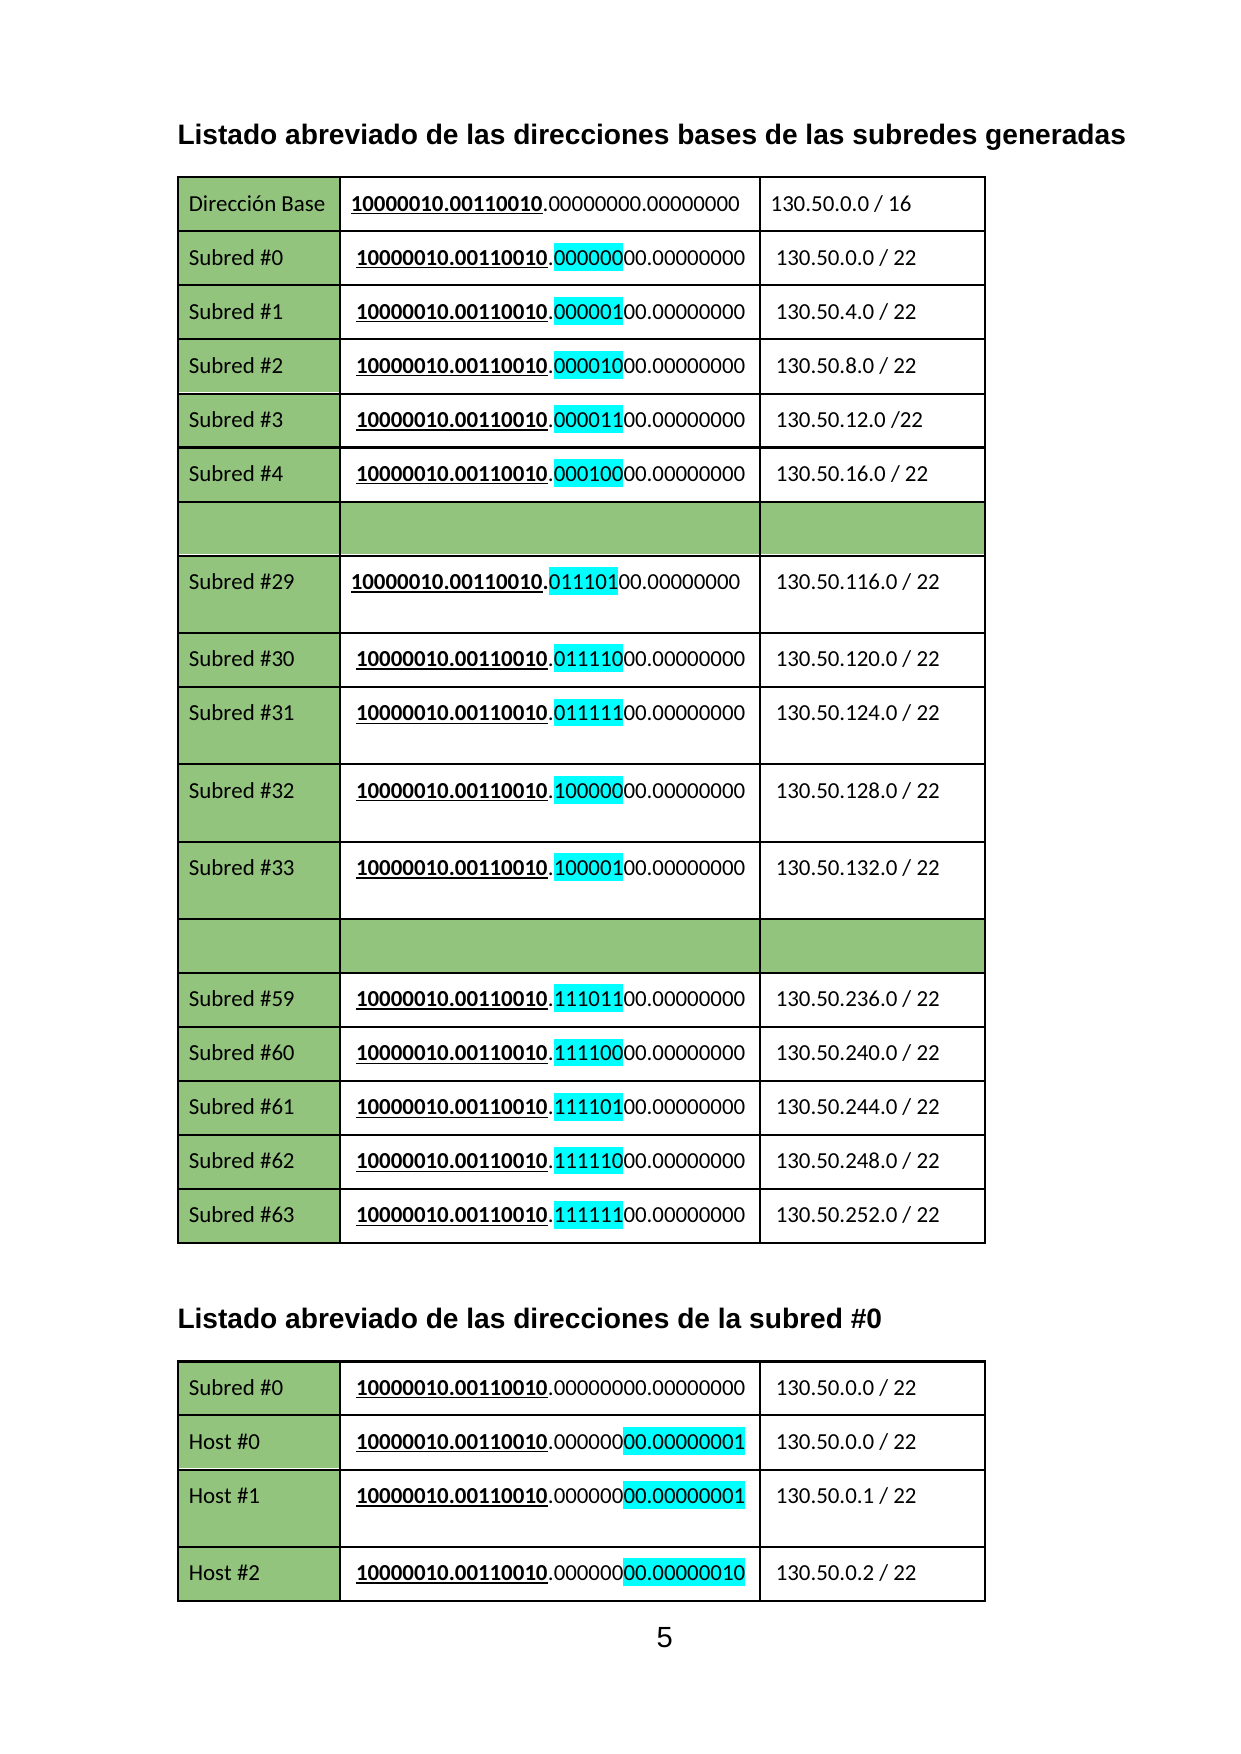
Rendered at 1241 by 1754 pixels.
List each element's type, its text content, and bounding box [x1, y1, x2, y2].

table_cell 130.50.128.0 / 22 [761, 765, 984, 841]
table_header Dirección Base [179, 178, 339, 230]
table_cell [761, 503, 984, 554]
table_cell 130.50.236.0 / 22 [761, 974, 984, 1026]
table_cell Subred #60 [179, 1028, 339, 1080]
table_cell 130.50.124.0 / 22 [761, 688, 984, 763]
table_cell 130.50.12.0 /22 [761, 395, 984, 446]
table_cell Subred #29 [179, 557, 339, 632]
table_header 10000010.00110010.00000000.00000001 [341, 1416, 759, 1468]
table_cell 130.50.8.0 / 22 [761, 340, 984, 392]
table_cell Subred #2 [179, 340, 339, 392]
table_header 10000010.00110010.00000000.00000000 [341, 1363, 759, 1414]
table_cell 10000010.00110010.00000000.00000000 [341, 232, 759, 284]
table_cell 10000010.00110010.01111100.00000000 [341, 688, 759, 763]
table_cell [341, 920, 759, 972]
table_cell Subred #4 [179, 449, 339, 501]
table_cell Subred #31 [179, 688, 339, 763]
table_cell Subred #59 [179, 974, 339, 1026]
table_cell 10000010.00110010.10000100.00000000 [341, 843, 759, 918]
table_cell 130.50.0.0 / 22 [761, 232, 984, 284]
table_cell 10000010.00110010.01111000.00000000 [341, 634, 759, 686]
table_cell 10000010.00110010.00000000.00000010 [341, 1548, 759, 1600]
table_cell 130.50.116.0 / 22 [761, 557, 984, 632]
table_cell 130.50.252.0 / 22 [761, 1190, 984, 1242]
table_cell 130.50.16.0 / 22 [761, 449, 984, 501]
table_cell 10000010.00110010.10000000.00000000 [341, 765, 759, 841]
table_cell Subred #63 [179, 1190, 339, 1242]
table_header 130.50.0.0 / 16 [761, 178, 984, 230]
table_cell 130.50.240.0 / 22 [761, 1028, 984, 1080]
table_cell Subred #61 [179, 1082, 339, 1134]
table_cell 10000010.00110010.11110100.00000000 [341, 1082, 759, 1134]
table_cell 130.50.132.0 / 22 [761, 843, 984, 918]
table_cell [761, 920, 984, 972]
table_header Subred #0 [179, 1363, 339, 1414]
text Listado abreviado de las direcciones bases de las subredes generadas [177, 118, 1152, 151]
table_cell 10000010.00110010.11101100.00000000 [341, 974, 759, 1026]
table_cell [341, 503, 759, 554]
table_cell 10000010.00110010.00000000.00000001 [341, 1471, 759, 1546]
table_cell 10000010.00110010.00001000.00000000 [341, 340, 759, 392]
table_cell Subred #33 [179, 843, 339, 918]
table_header 130.50.0.0 / 22 [761, 1363, 984, 1414]
table_cell 130.50.0.2 / 22 [761, 1548, 984, 1600]
text Listado abreviado de las direcciones de la subred #0 [177, 1302, 1152, 1335]
table_header 130.50.0.0 / 22 [761, 1416, 984, 1468]
table_cell [179, 920, 339, 972]
table_cell 10000010.00110010.00010000.00000000 [341, 449, 759, 501]
table_cell 130.50.4.0 / 22 [761, 286, 984, 338]
table_cell Subred #1 [179, 286, 339, 338]
table_cell Subred #62 [179, 1136, 339, 1188]
table_cell 10000010.00110010.00001100.00000000 [341, 395, 759, 446]
table_cell 10000010.00110010.11110000.00000000 [341, 1028, 759, 1080]
table_cell 10000010.00110010.01110100.00000000 [341, 557, 759, 632]
table_cell 10000010.00110010.11111000.00000000 [341, 1136, 759, 1188]
table_cell Subred #30 [179, 634, 339, 686]
table_cell Subred #3 [179, 395, 339, 446]
table_cell [179, 503, 339, 554]
table_cell Subred #0 [179, 232, 339, 284]
table_cell 130.50.120.0 / 22 [761, 634, 984, 686]
table_cell 130.50.244.0 / 22 [761, 1082, 984, 1134]
table_cell Subred #32 [179, 765, 339, 841]
table_cell Host #1 [179, 1471, 339, 1546]
table_header Host #0 [179, 1416, 339, 1468]
table_cell 10000010.00110010.00000100.00000000 [341, 286, 759, 338]
table_cell 130.50.248.0 / 22 [761, 1136, 984, 1188]
table_cell 10000010.00110010.11111100.00000000 [341, 1190, 759, 1242]
table_cell 130.50.0.1 / 22 [761, 1471, 984, 1546]
table_header 10000010.00110010.00000000.00000000 [341, 178, 759, 230]
table_cell Host #2 [179, 1548, 339, 1600]
